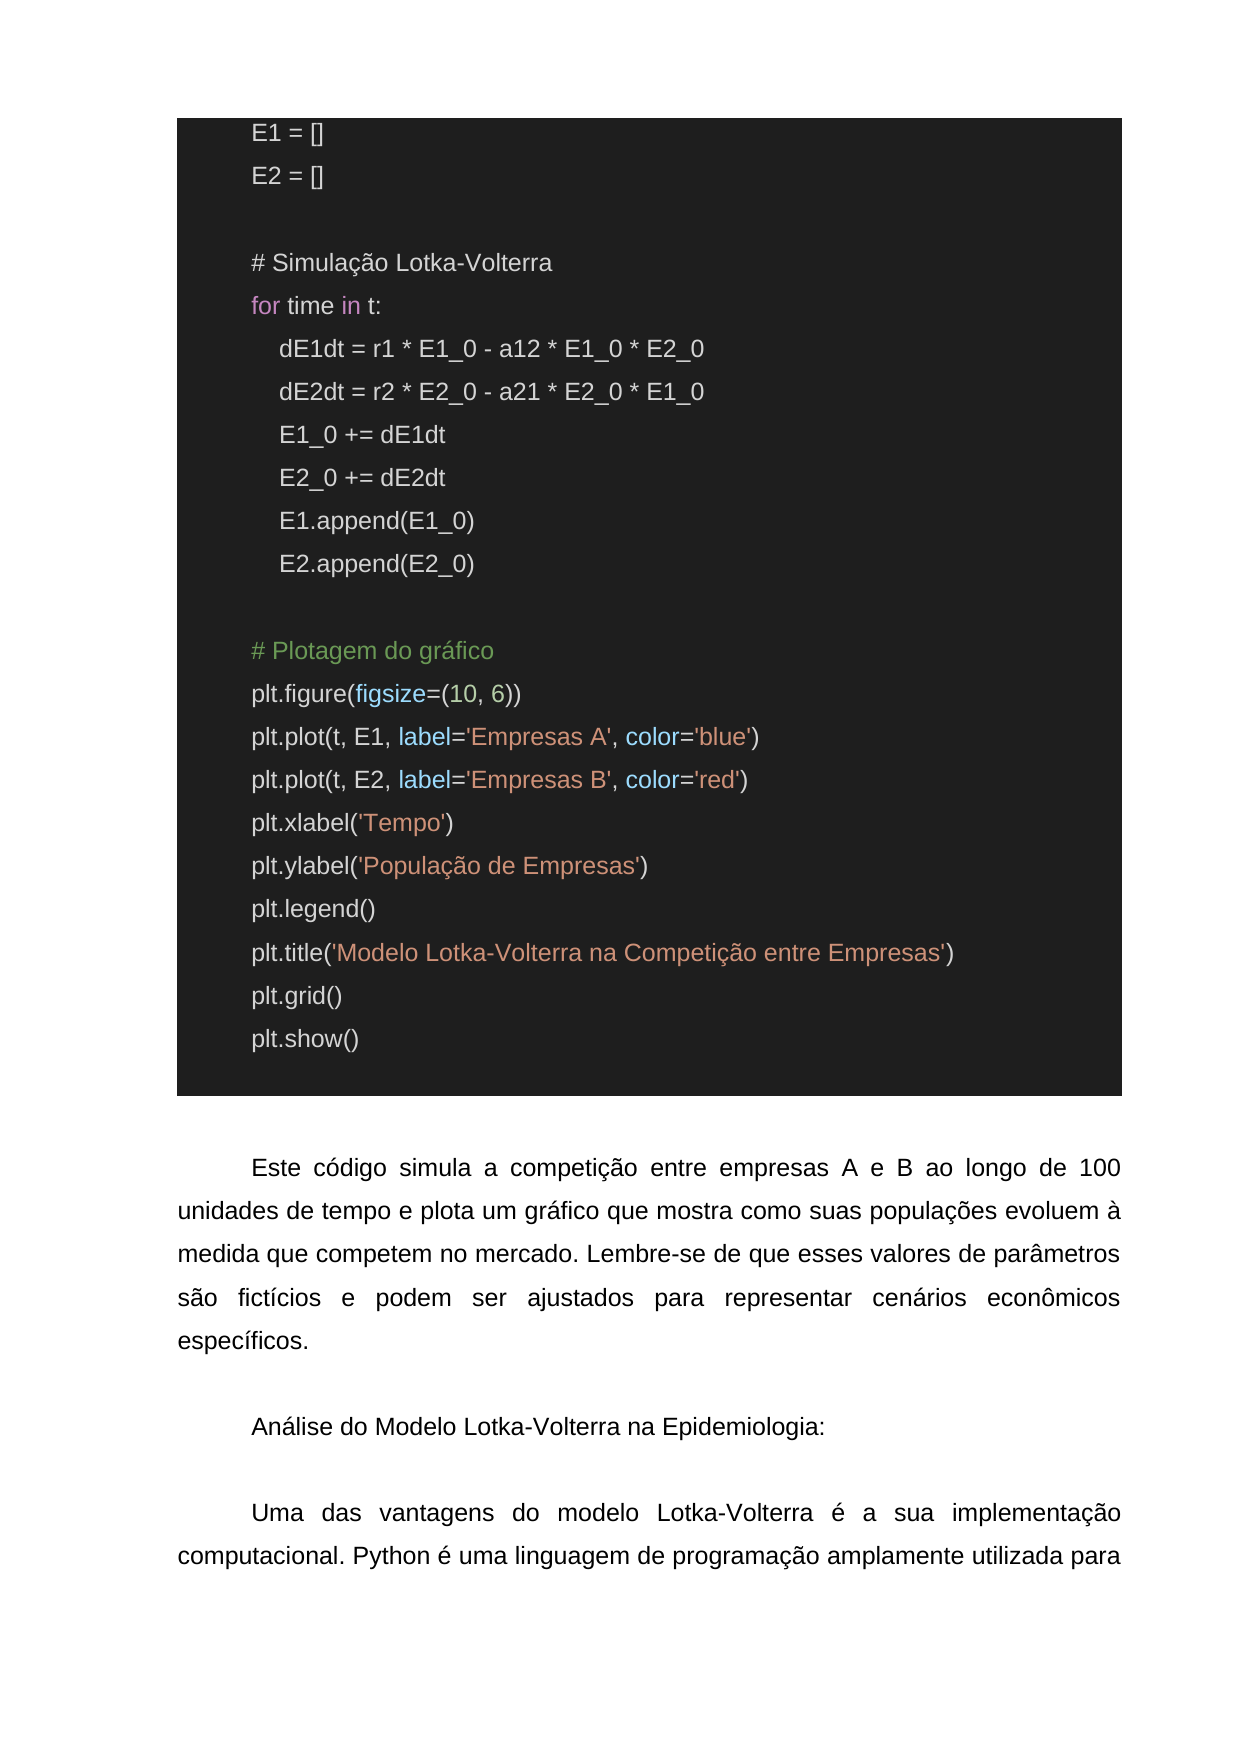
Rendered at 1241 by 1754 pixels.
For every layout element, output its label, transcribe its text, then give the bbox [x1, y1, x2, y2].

text plt.legend() [177, 894, 1122, 923]
text Este código simula a competição entre empresas A e B ao longo de 100 unidades de tempo e plota um gráfico que mostra como suas populações evoluem à medida que competem no mercado. Lembre-se de que esses valores de parâmetros são fictícios e podem ser ajustados para representar cenários econômicos específicos. [177, 1153, 1122, 1354]
text plt.grid() [177, 981, 1122, 1009]
text plt.title('Modelo Lotka-Volterra na Competição entre Empresas') [177, 937, 1122, 966]
text E1.append(E1_0) [177, 506, 1122, 535]
text # Simulação Lotka-Volterra [177, 247, 1122, 276]
text plt.xlabel('Tempo') [177, 808, 1122, 837]
text plt.show() [177, 1024, 1122, 1052]
text dE2dt = r2 * E2_0 - a21 * E2_0 * E1_0 [177, 377, 1122, 406]
text plt.plot(t, E1, label='Empresas A', color='blue') [177, 722, 1122, 751]
text plt.ylabel('População de Empresas') [177, 851, 1122, 880]
text E1 = [] [177, 118, 1122, 147]
text dE1dt = r1 * E1_0 - a12 * E1_0 * E2_0 [177, 334, 1122, 362]
text for time in t: [177, 291, 1122, 319]
text Análise do Modelo Lotka-Volterra na Epidemiologia: [177, 1412, 1122, 1441]
text E1_0 += dE1dt [177, 420, 1122, 449]
text E2_0 += dE2dt [177, 463, 1122, 492]
text E2 = [] [177, 161, 1122, 190]
text # Plotagem do gráfico [177, 636, 1122, 664]
text plt.plot(t, E2, label='Empresas B', color='red') [177, 765, 1122, 794]
text E2.append(E2_0) [177, 549, 1122, 578]
text plt.figure(figsize=(10, 6)) [177, 679, 1122, 707]
